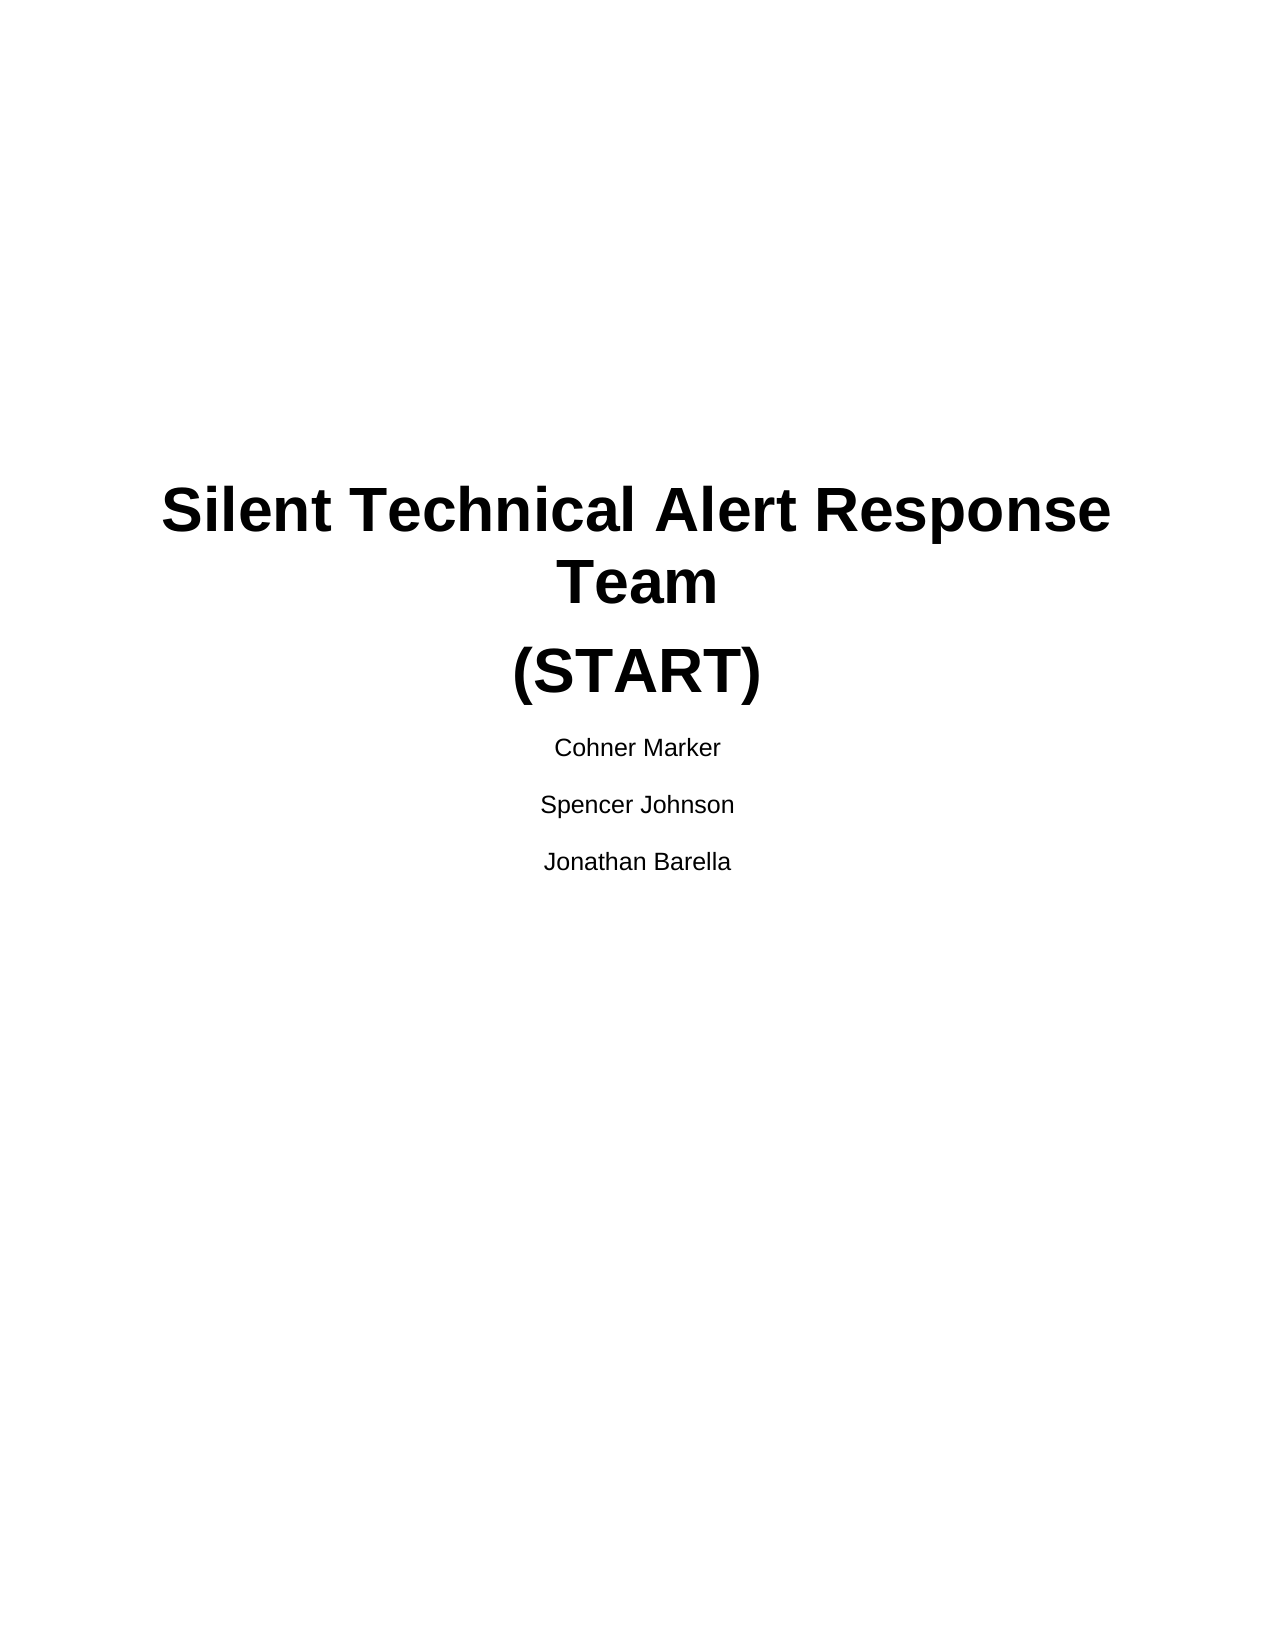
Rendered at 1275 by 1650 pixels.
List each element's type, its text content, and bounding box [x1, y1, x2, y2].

text Cohner Marker [150, 722, 1125, 762]
text Silent Technical Alert Response Team [150, 473, 1125, 617]
text Jonathan Barella [150, 835, 1125, 875]
text Spencer Johnson [150, 778, 1125, 818]
text (START) [150, 633, 1125, 705]
